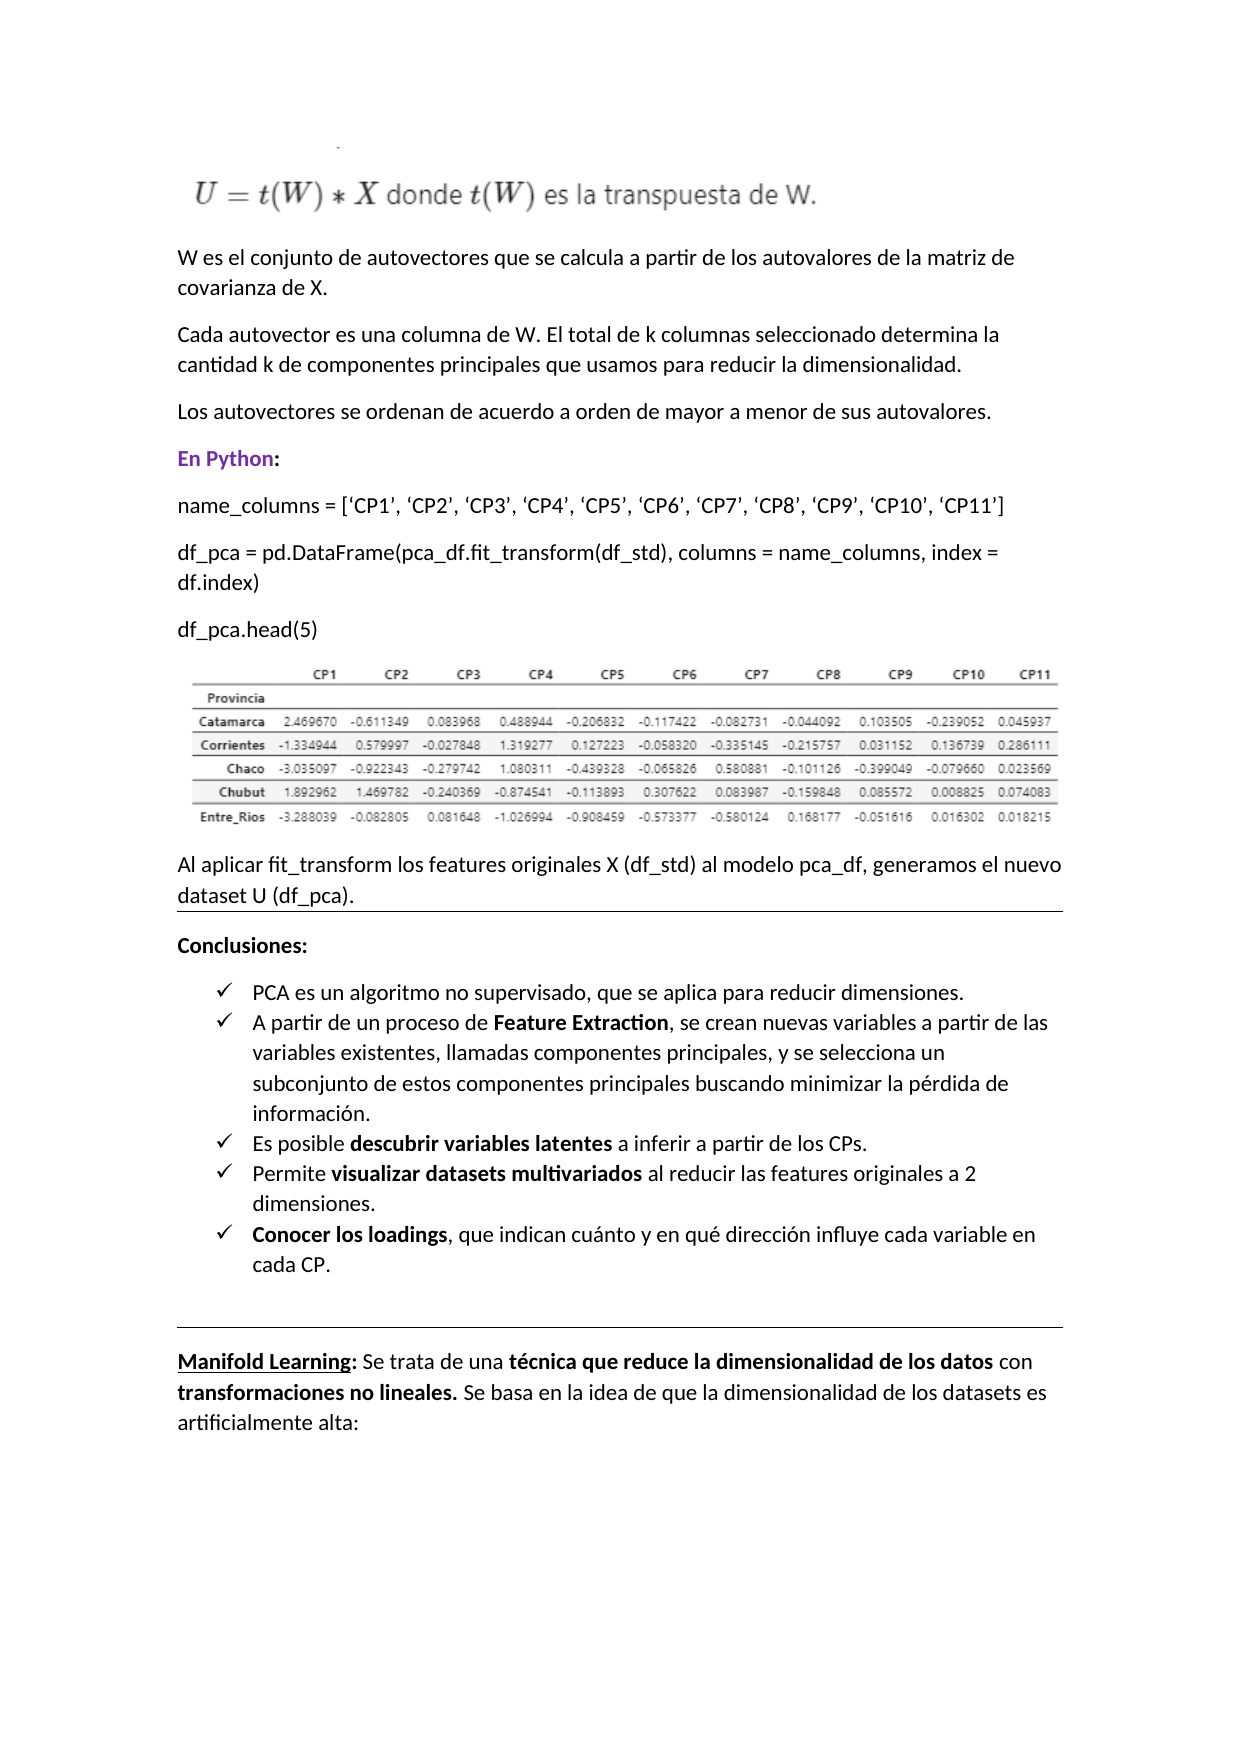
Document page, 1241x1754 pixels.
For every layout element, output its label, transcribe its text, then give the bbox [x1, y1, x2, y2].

text Los autovectores se ordenan de acuerdo a orden de mayor a menor de sus autovalores. [177, 397, 1063, 425]
text Cada autovector es una columna de W. El total de k columnas seleccionado determina la cantidad k de componentes principales que usamos para reducir la dimensionalidad. [177, 320, 1063, 378]
text name_columns = [‘CP1’, ‘CP2’, ‘CP3’, ‘CP4’, ‘CP5’, ‘CP6’, ‘CP7’, ‘CP8’, ‘CP9’, ‘CP10’, ‘CP11’] [177, 491, 1063, 519]
text Manifold Learning: Se trata de una técnica que reduce la dimensionalidad de los datos con transformaciones no lineales. Se basa en la idea de que la dimensionalidad de los datasets es artificialmente alta: [177, 1347, 1063, 1436]
text Al aplicar fit_transform los features originales X (df_std) al modelo pca_df, generamos el nuevo dataset U (df_pca). [177, 851, 1063, 911]
list Conocer los loadings, que indican cuánto y en qué dirección influye cada variable en cada CP. [215, 1220, 1063, 1278]
list Permite visualizar datasets multivariados al reducir las features originales a 2 dimensiones. [215, 1159, 1063, 1218]
list Es posible descubrir variables latentes a inferir a partir de los CPs. [215, 1129, 1063, 1157]
picture [177, 147, 818, 225]
text df_pca = pd.DataFrame(pca_df.fit_transform(df_std), columns = name_columns, index = df.index) [177, 538, 1063, 596]
text Conclusiones: [177, 931, 1063, 959]
list A partir de un proceso de Feature Extraction, se crean nuevas variables a partir de las variables existentes, llamadas componentes principales, y se selecciona un subconjunto de estos componentes principales buscando minimizar la pérdida de información. [215, 1008, 1063, 1127]
picture [177, 661, 1063, 832]
text W es el conjunto de autovectores que se calcula a partir de los autovalores de la matriz de covarianza de X. [177, 243, 1063, 301]
list PCA es un algoritmo no supervisado, que se aplica para reducir dimensiones. [215, 978, 1063, 1006]
text En Python: [177, 444, 1063, 472]
text df_pca.head(5) [177, 615, 1063, 643]
